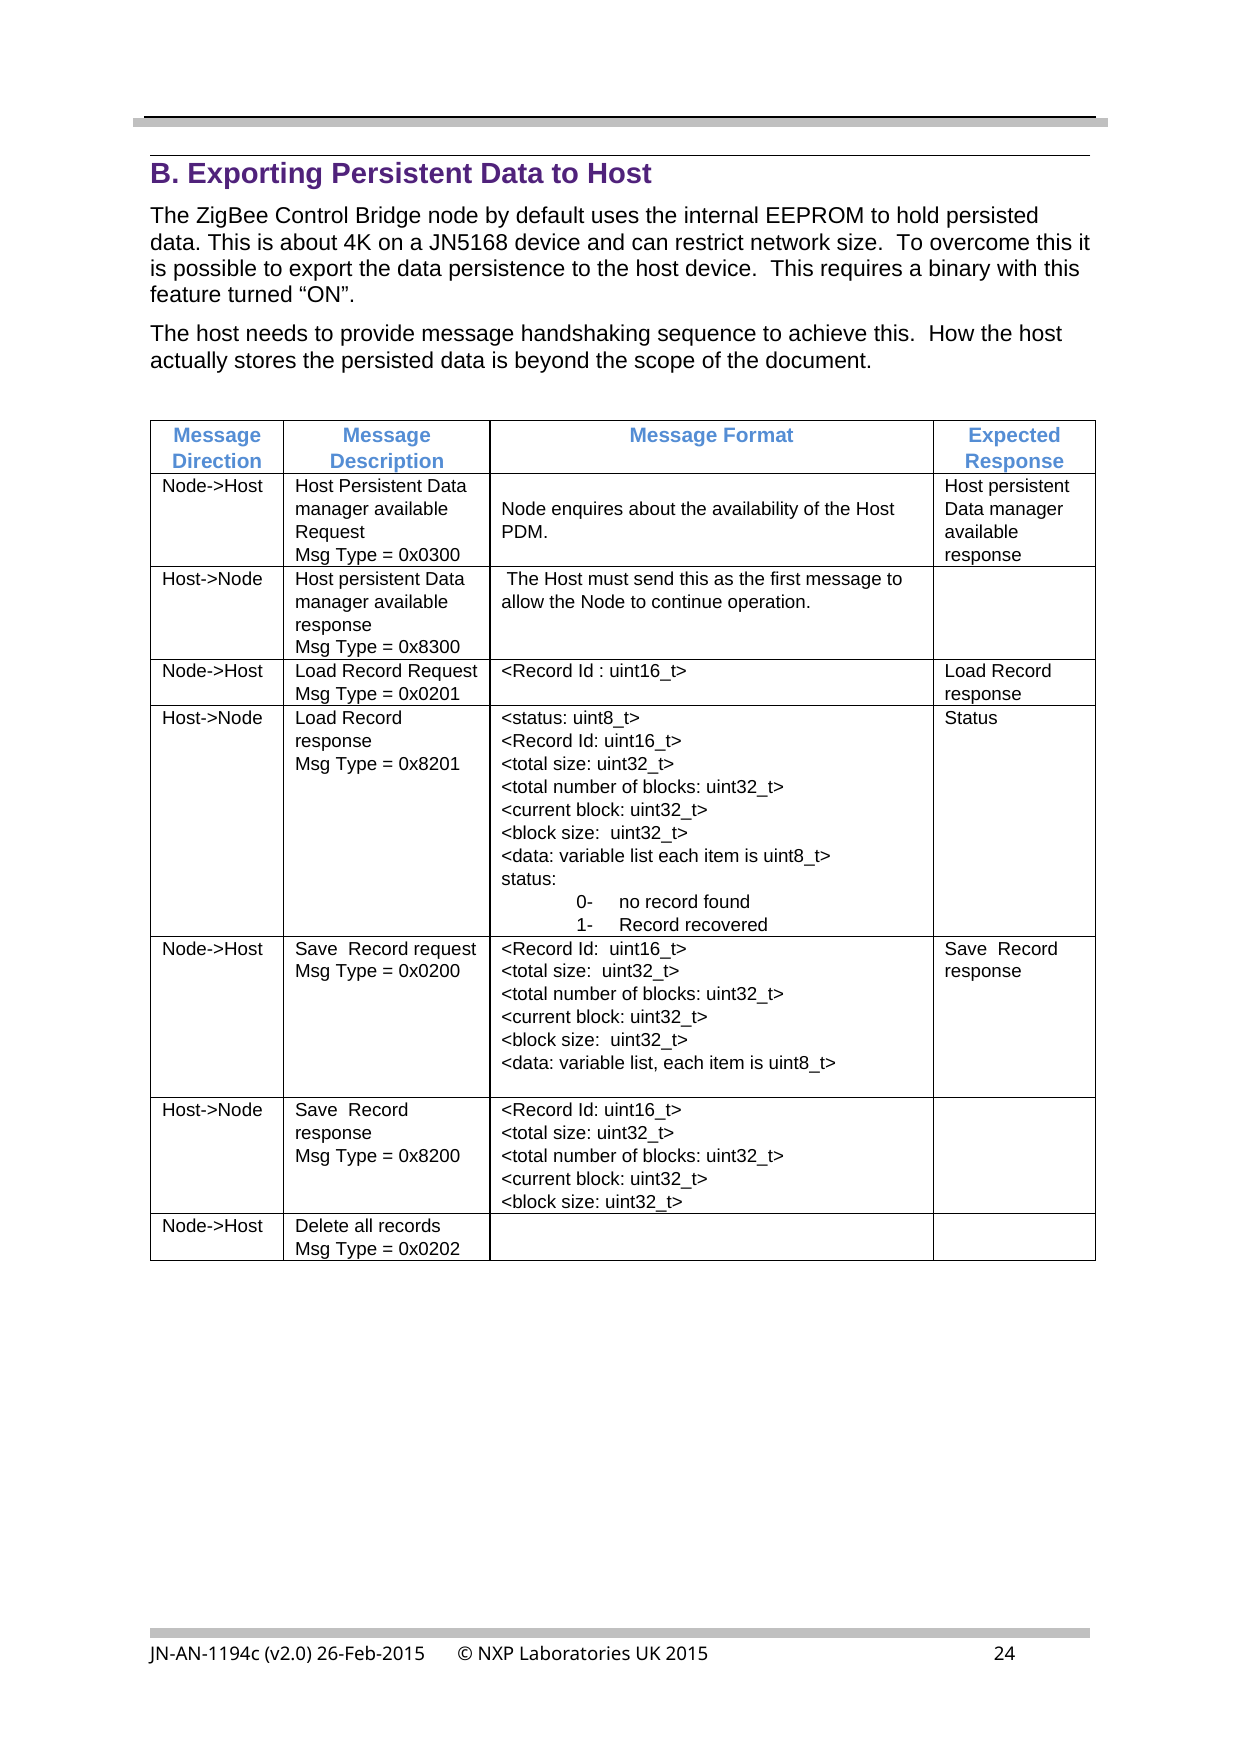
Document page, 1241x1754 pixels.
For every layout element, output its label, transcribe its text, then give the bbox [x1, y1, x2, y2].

table_cell Node->Host [151, 1214, 283, 1259]
table_cell Host->Node [151, 1098, 283, 1213]
table_cell Host persistent Data manager available response [934, 474, 1095, 566]
table_header Message Format [491, 421, 933, 473]
table_cell [491, 1214, 933, 1259]
table_cell <Record Id: uint16_t> <total size: uint32_t> <total number of blocks: uint32_t> <current block: uint32_t> <block size: uint32_t> <data: variable list, each item is uint8_t> [491, 937, 933, 1097]
table_cell [934, 1098, 1095, 1213]
text B. Exporting Persistent Data to Host [150, 156, 1090, 190]
table_header Message Direction [151, 421, 283, 473]
table_cell Load Record response Msg Type = 0x8201 [284, 706, 489, 936]
table_cell Host Persistent Data manager available Request Msg Type = 0x0300 [284, 474, 489, 566]
table_cell Load Record Request Msg Type = 0x0201 [284, 660, 489, 705]
table_cell Host->Node [151, 567, 283, 658]
table_cell Save Record response [934, 937, 1095, 1097]
table_cell [934, 567, 1095, 658]
table_cell Status [934, 706, 1095, 936]
table_header Message Description [284, 421, 489, 473]
table_cell The Host must send this as the first message to allow the Node to continue operation. [491, 567, 933, 658]
table_cell Node enquires about the availability of the Host PDM. [491, 474, 933, 566]
table_cell Load Record response [934, 660, 1095, 705]
table_cell Save Record response Msg Type = 0x8200 [284, 1098, 489, 1213]
table_cell Save Record request Msg Type = 0x0200 [284, 937, 489, 1097]
table_cell Node->Host [151, 660, 283, 705]
table_header Expected Response [934, 421, 1095, 473]
table_cell Host->Node [151, 706, 283, 936]
table_cell <status: uint8_t> <Record Id: uint16_t> <total size: uint32_t> <total number of blocks: uint32_t> <current block: uint32_t> <block size: uint32_t> <data: variable list each item is uint8_t> status: no record found Record recovered [491, 706, 933, 936]
text The host needs to provide message handshaking sequence to achieve this. How the host actually stores the persisted data is beyond the scope of the document. [150, 320, 1090, 373]
table_cell <Record Id : uint16_t> [491, 660, 933, 705]
table_cell Delete all records Msg Type = 0x0202 [284, 1214, 489, 1259]
table_cell Node->Host [151, 474, 283, 566]
table_cell [934, 1214, 1095, 1259]
table_cell Node->Host [151, 937, 283, 1097]
table_cell <Record Id: uint16_t> <total size: uint32_t> <total number of blocks: uint32_t> <current block: uint32_t> <block size: uint32_t> [491, 1098, 933, 1213]
text The ZigBee Control Bridge node by default uses the internal EEPROM to hold persisted data. This is about 4K on a JN5168 device and can restrict network size. To overcome this it is possible to export the data persistence to the host device. This requires a binary with this feature turned “ON”. [150, 202, 1090, 308]
table_cell Host persistent Data manager available response Msg Type = 0x8300 [284, 567, 489, 658]
